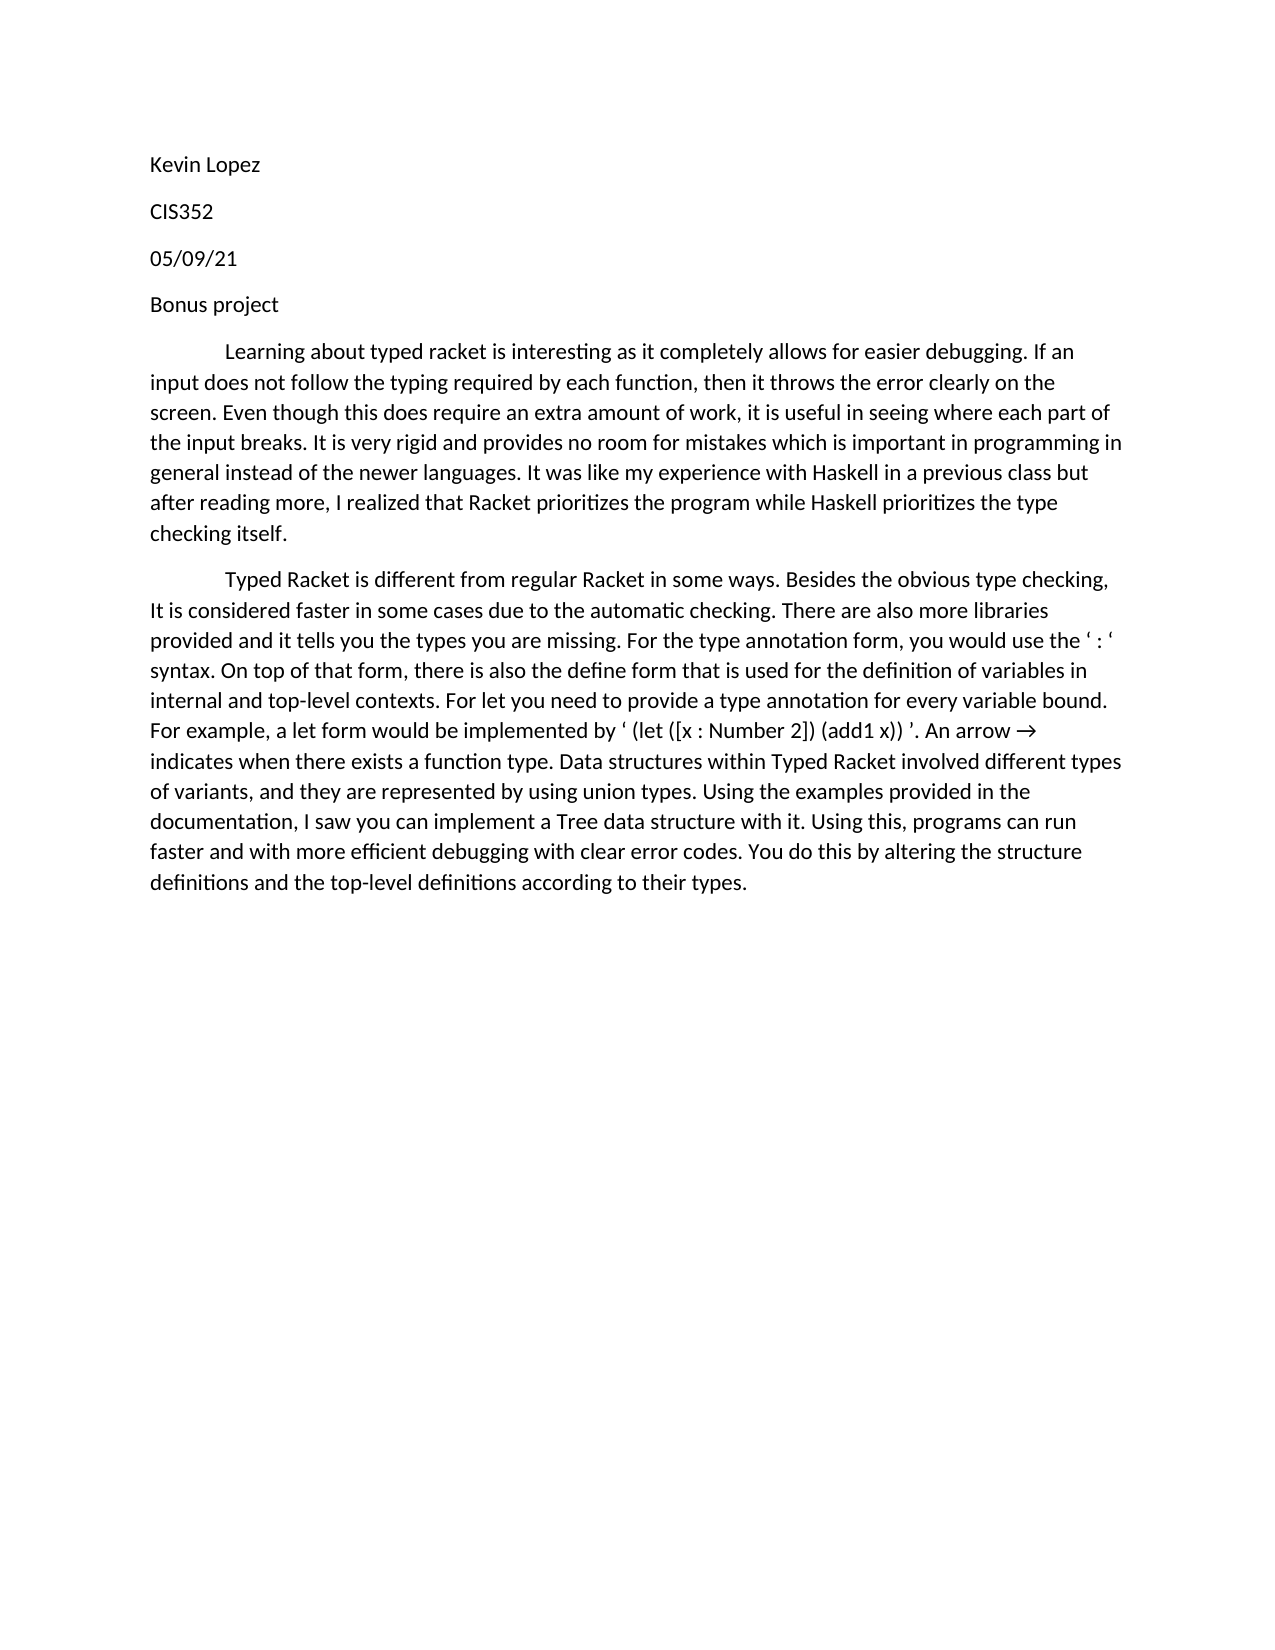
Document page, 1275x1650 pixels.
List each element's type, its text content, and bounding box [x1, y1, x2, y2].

text 05/09/21 [150, 244, 1125, 272]
text Kevin Lopez [150, 150, 1125, 178]
text Typed Racket is different from regular Racket in some ways. Besides the obvious type checking, It is considered faster in some cases due to the automatic checking. There are also more libraries provided and it tells you the types you are missing. For the type annotation form, you would use the ‘ : ‘ syntax. On top of that form, there is also the define form that is used for the definition of variables in internal and top-level contexts. For let you need to provide a type annotation for every variable bound. For example, a let form would be implemented by ‘ (let ([x : Number 2]) (add1 x)) ’. An arrow → indicates when there exists a function type. Data structures within Typed Racket involved different types of variants, and they are represented by using union types. Using the examples provided in the documentation, I saw you can implement a Tree data structure with it. Using this, programs can run faster and with more efficient debugging with clear error codes. You do this by altering the structure definitions and the top-level definitions according to their types. [150, 566, 1125, 896]
text CIS352 [150, 197, 1125, 225]
text Learning about typed racket is interesting as it completely allows for easier debugging. If an input does not follow the typing required by each function, then it throws the error clearly on the screen. Even though this does require an extra amount of work, it is useful in seeing where each part of the input breaks. It is very rigid and provides no room for mistakes which is important in programming in general instead of the newer languages. It was like my experience with Haskell in a previous class but after reading more, I realized that Racket prioritizes the program while Haskell prioritizes the type checking itself. [150, 337, 1125, 547]
text Bonus project [150, 291, 1125, 319]
